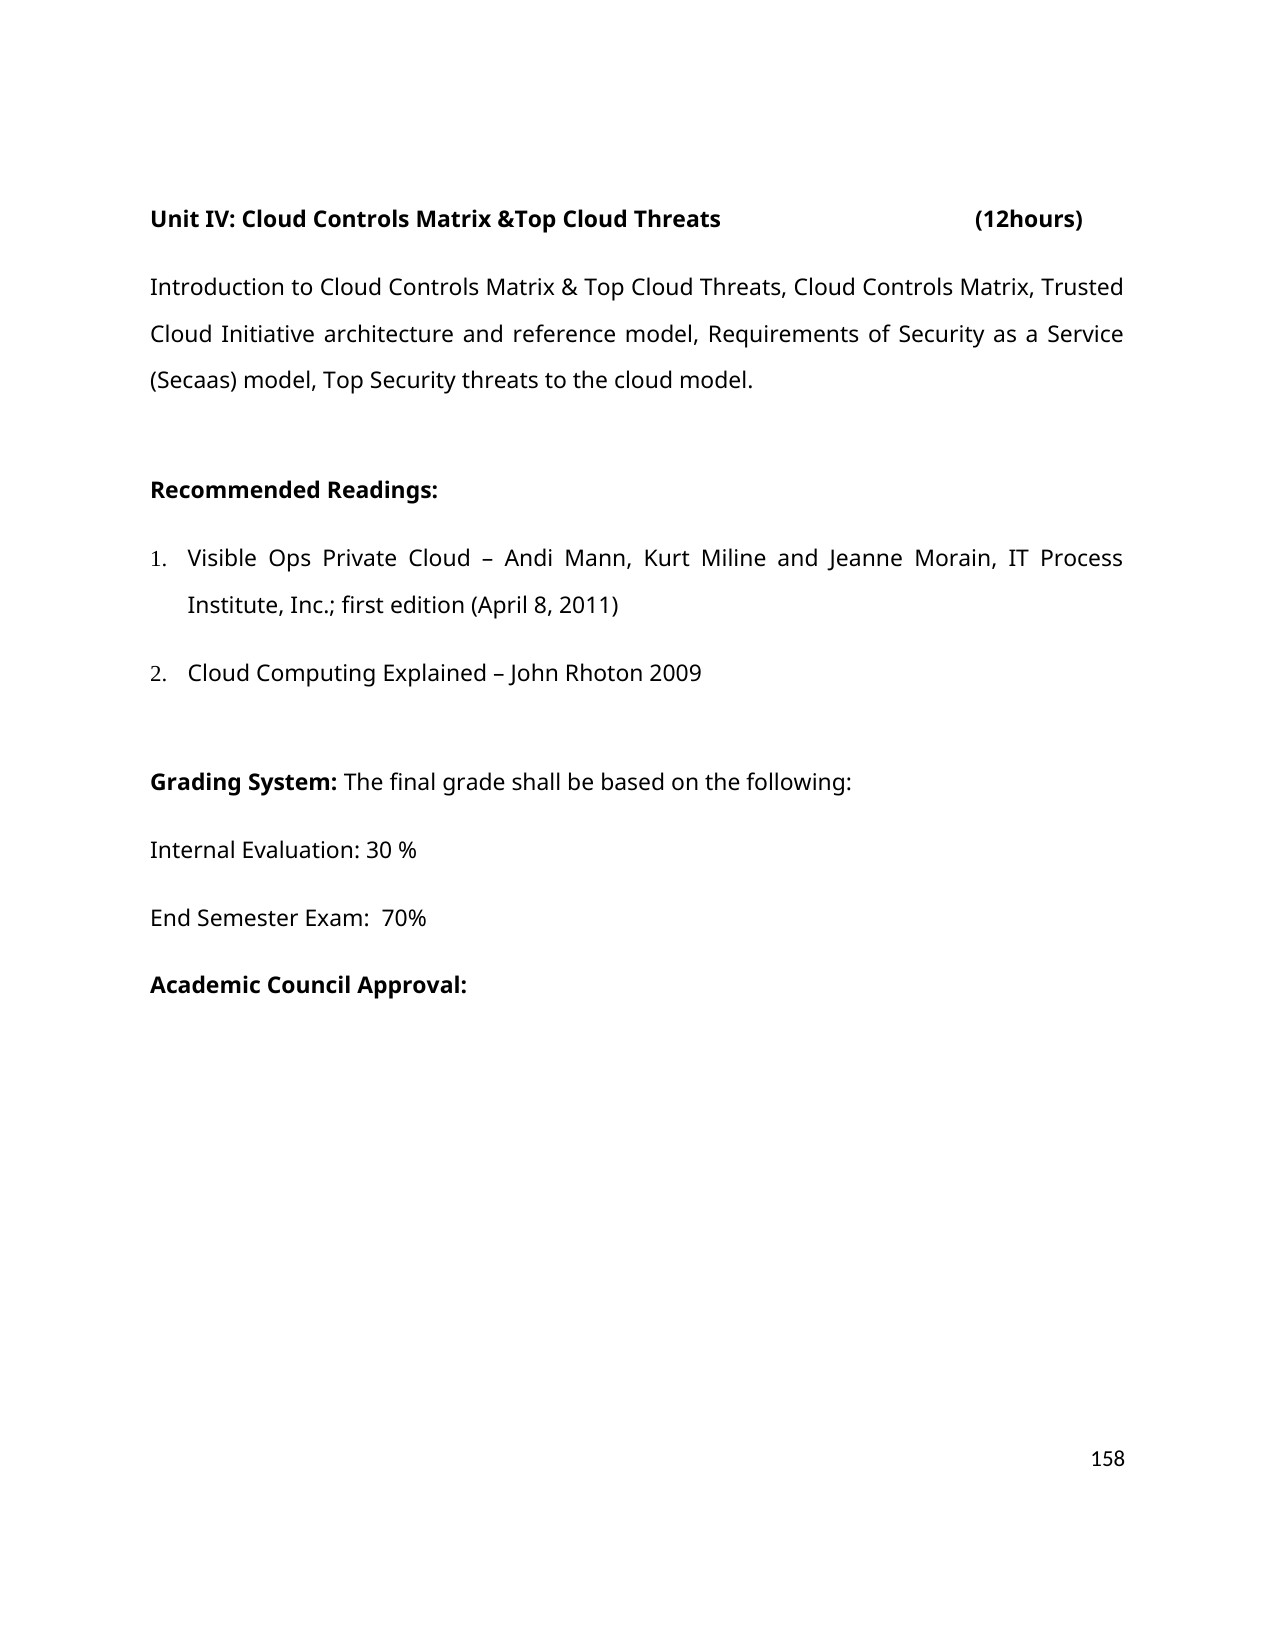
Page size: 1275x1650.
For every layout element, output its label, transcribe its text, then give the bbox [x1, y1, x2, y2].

text Academic Council Approval: [150, 969, 1125, 1001]
list Visible Ops Private Cloud – Andi Mann, Kurt Miline and Jeanne Morain, IT Process Institute, Inc.; first edition (April 8, 2011) [150, 542, 1125, 620]
text Internal Evaluation: 30 % [150, 834, 1125, 865]
text Grading System: The final grade shall be based on the following: [150, 766, 1125, 797]
text Recommended Readings: [150, 474, 1125, 505]
text Unit IV: Cloud Controls Matrix &Top Cloud Threats (12hours) [150, 203, 1125, 234]
text Introduction to Cloud Controls Matrix & Top Cloud Threats, Cloud Controls Matrix, Trusted Cloud Initiative architecture and reference model, Requirements of Security as a Service (Secaas) model, Top Security threats to the cloud model. [150, 271, 1125, 396]
list Cloud Computing Explained – John Rhoton 2009 [150, 656, 1125, 688]
text End Semester Exam: 70% [150, 902, 1125, 933]
